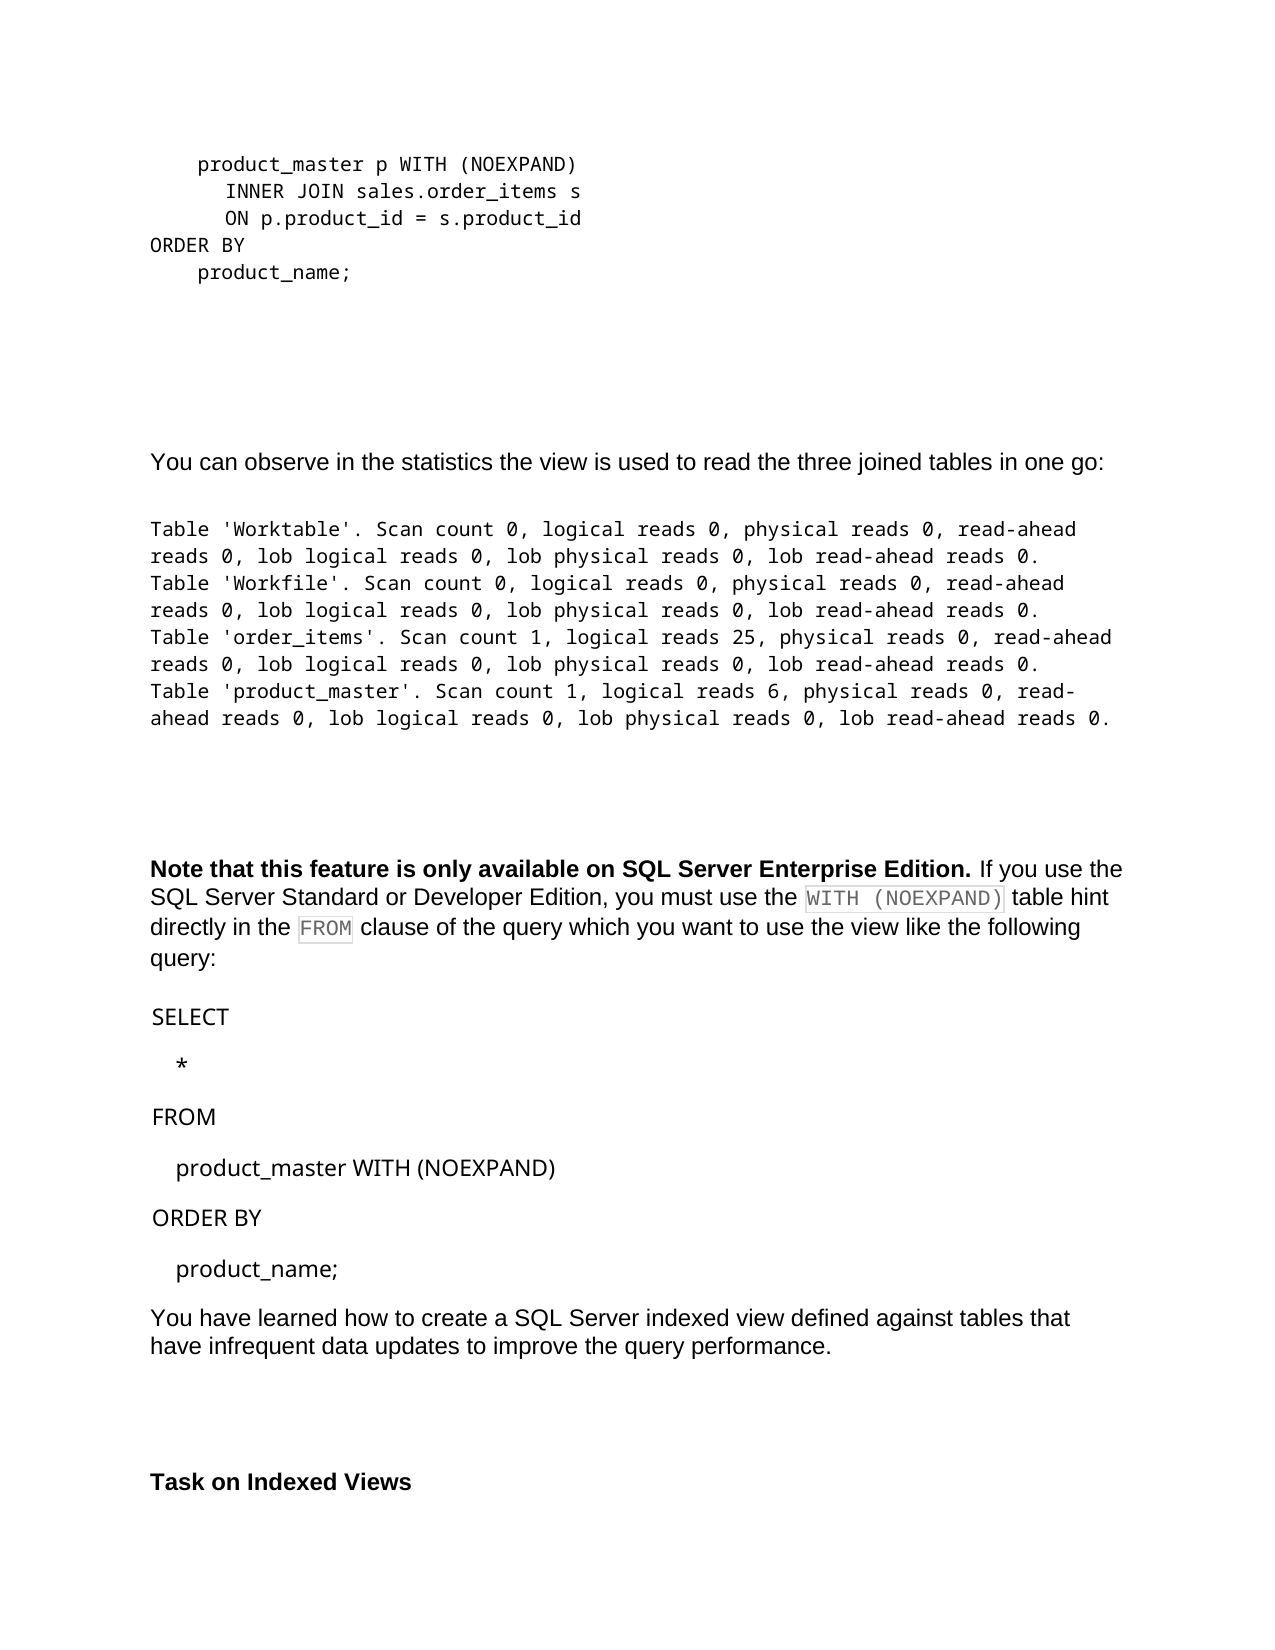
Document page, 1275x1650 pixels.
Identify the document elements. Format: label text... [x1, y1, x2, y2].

text ON p.product_id = s.product_id [150, 204, 1125, 231]
table_header SELECT * FROM product_master WITH (NOEXPAND) ORDER BY product_name; [150, 999, 1107, 1304]
text Note that this feature is only available on SQL Server Enterprise Edition. If you use the SQL Server Standard or Developer Edition, you must use the WITH (NOEXPAND) table hint directly in the FROM clause of the query which you want to use the view like the following query: [150, 855, 1125, 971]
text ORDER BY [150, 231, 1125, 258]
text Task on Indexed Views [150, 1468, 1125, 1496]
text Table 'Workfile'. Scan count 0, logical reads 0, physical reads 0, read-ahead reads 0, lob logical reads 0, lob physical reads 0, lob read-ahead reads 0. [150, 569, 1125, 623]
text Table 'product_master'. Scan count 1, logical reads 6, physical reads 0, read-ahead reads 0, lob logical reads 0, lob physical reads 0, lob read-ahead reads 0. [150, 677, 1125, 731]
text product_master p WITH (NOEXPAND) [150, 150, 1125, 177]
text You can observe in the statistics the view is used to read the three joined tables in one go: [150, 447, 1125, 475]
text You have learned how to create a SQL Server indexed view defined against tables that have infrequent data updates to improve the query performance. [150, 1304, 1125, 1359]
text product_name; [150, 258, 1125, 285]
text Table 'Worktable'. Scan count 0, logical reads 0, physical reads 0, read-ahead reads 0, lob logical reads 0, lob physical reads 0, lob read-ahead reads 0. [150, 516, 1125, 569]
text Table 'order_items'. Scan count 1, logical reads 25, physical reads 0, read-ahead reads 0, lob logical reads 0, lob physical reads 0, lob read-ahead reads 0. [150, 623, 1125, 677]
text INNER JOIN sales.order_items s [150, 177, 1125, 204]
